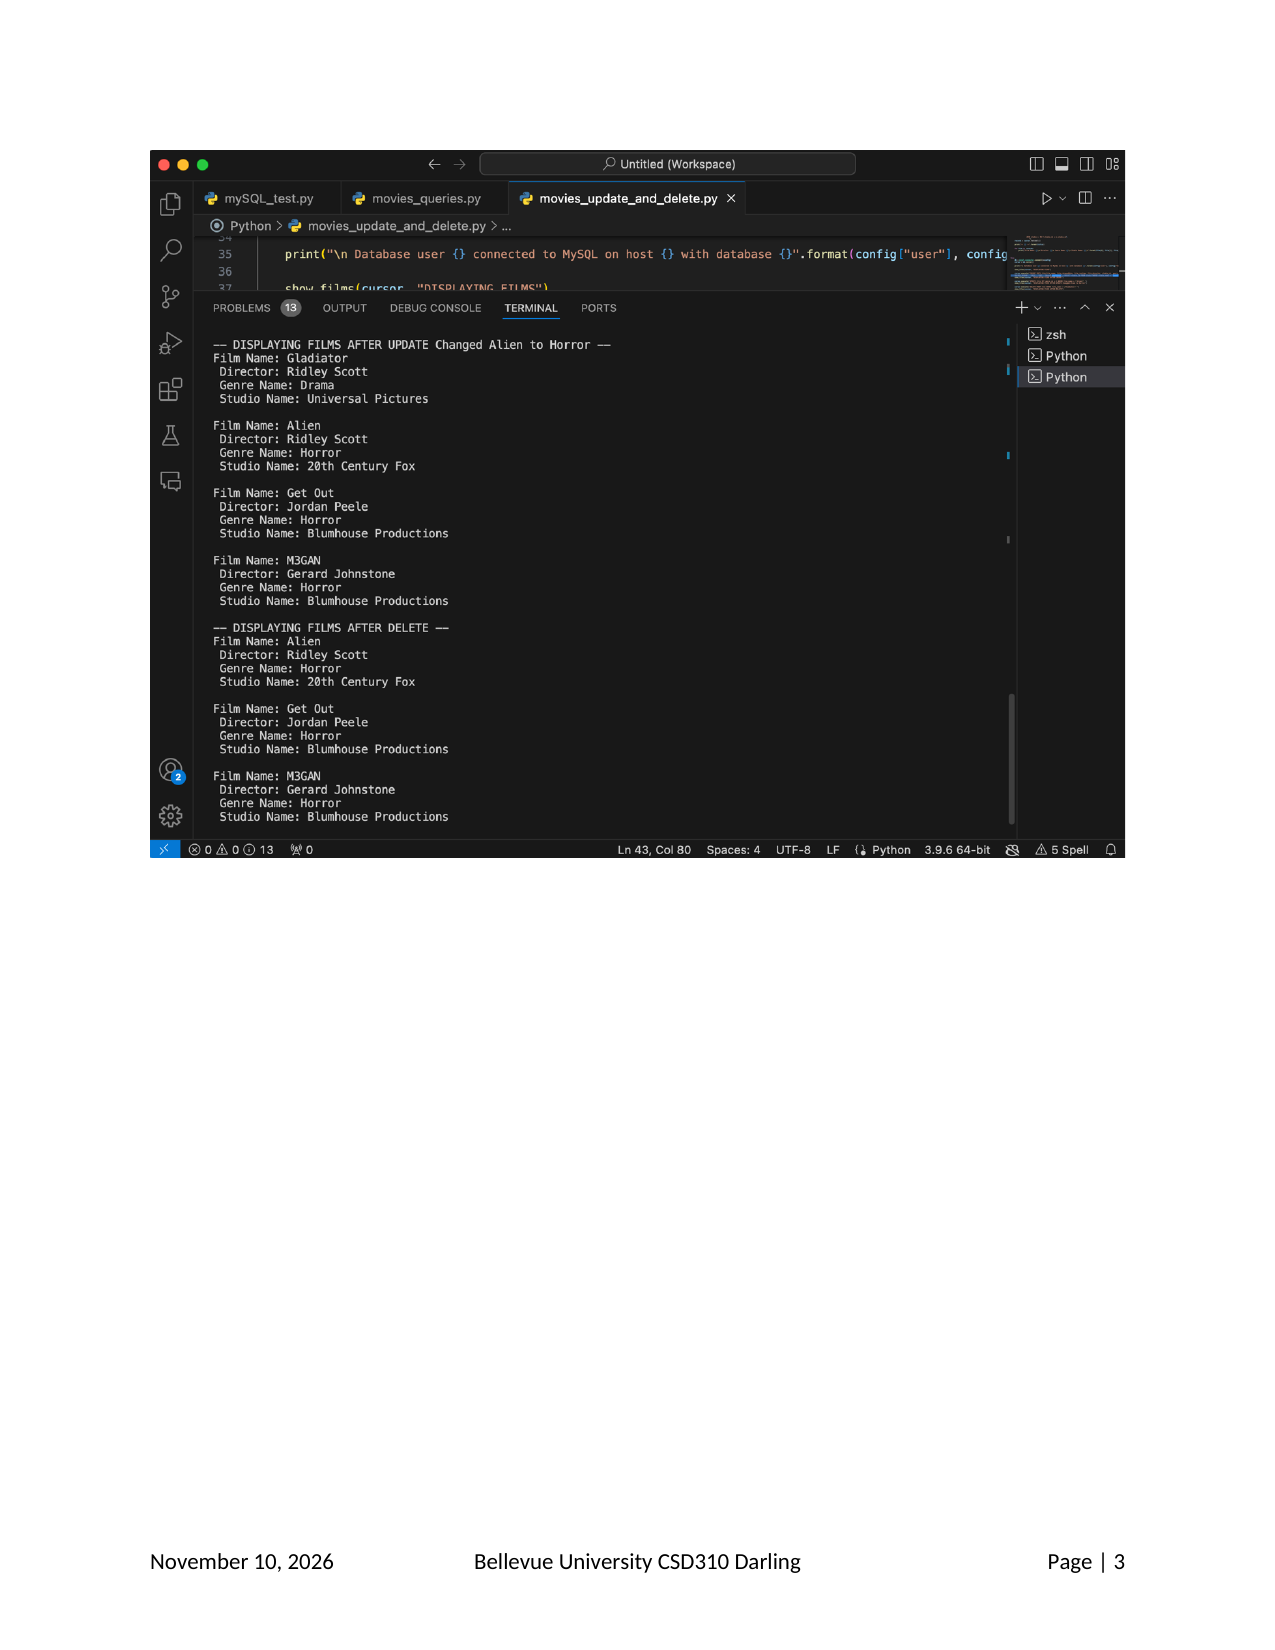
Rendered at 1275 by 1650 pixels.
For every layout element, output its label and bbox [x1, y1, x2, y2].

picture [150, 150, 1125, 858]
